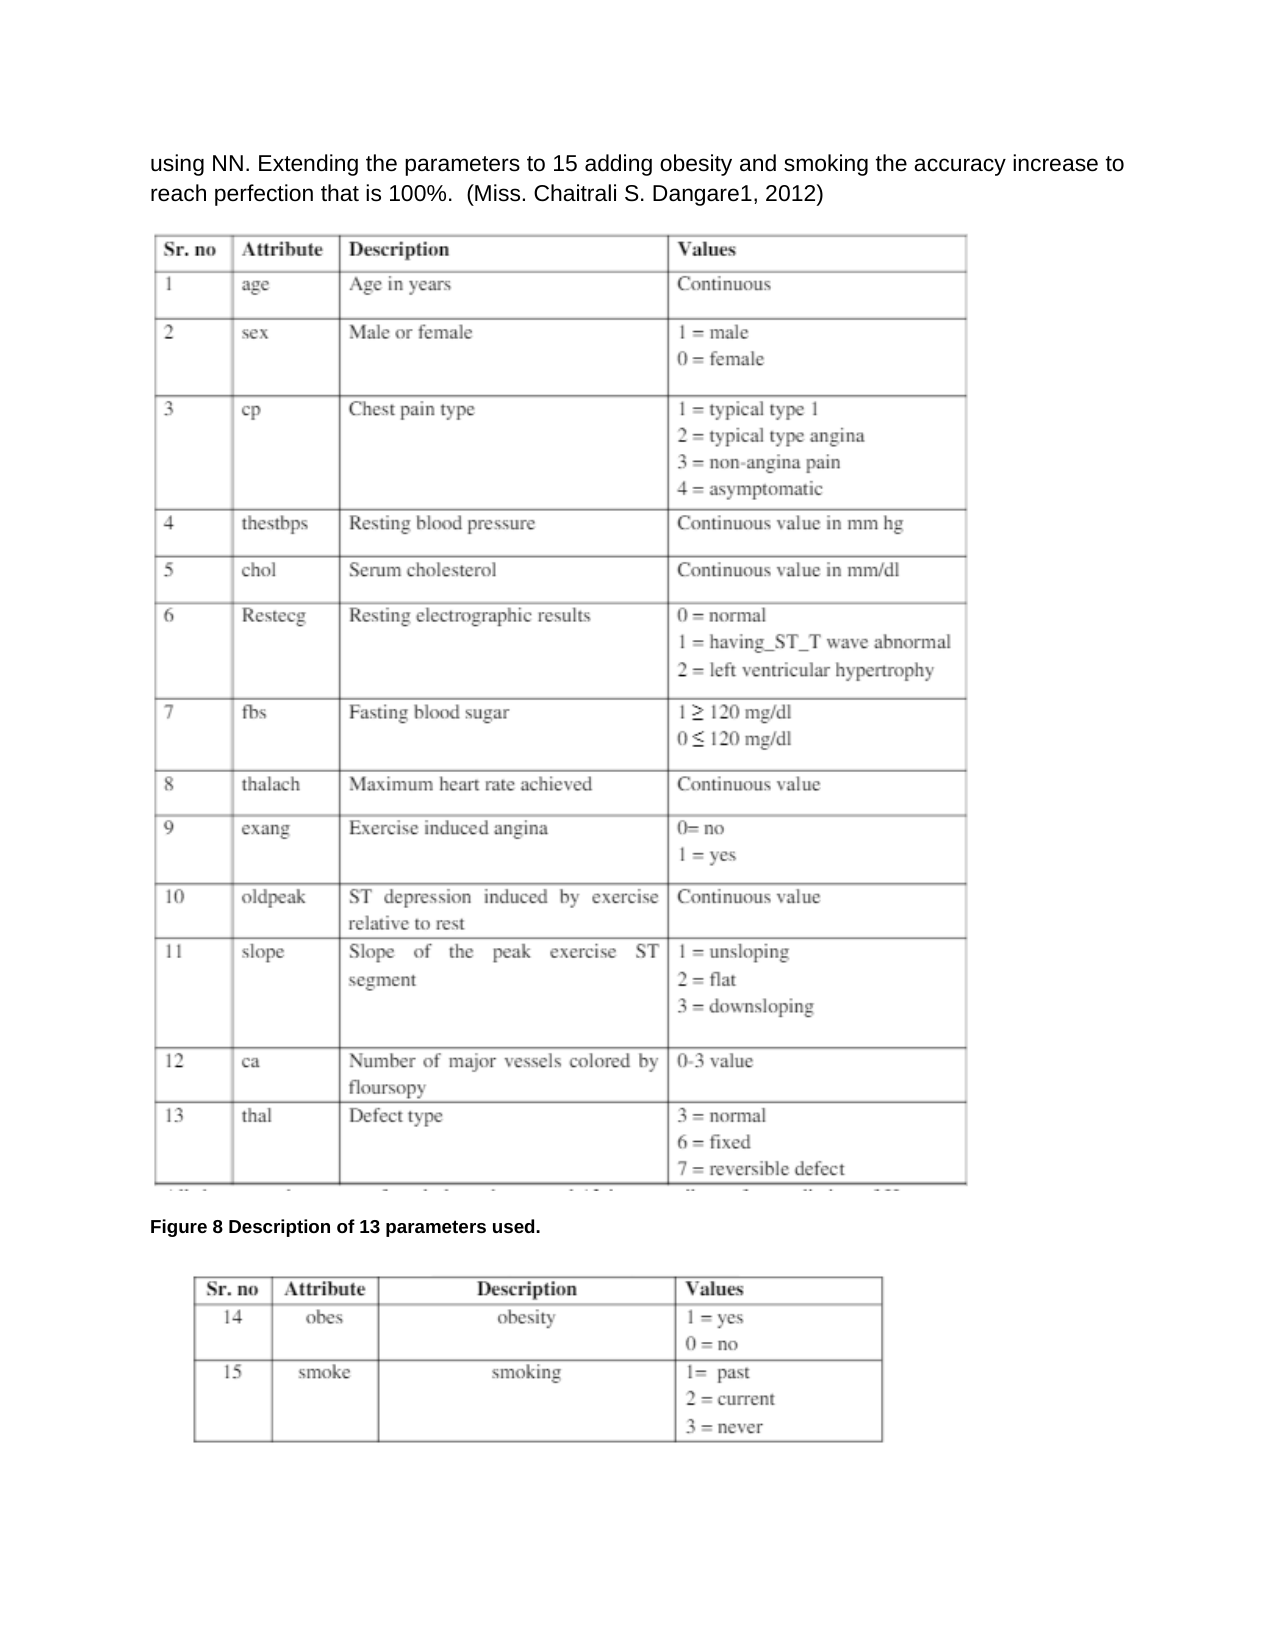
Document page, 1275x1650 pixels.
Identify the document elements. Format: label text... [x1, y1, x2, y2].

picture [150, 231, 979, 1191]
text Figure 8 Description of 13 parameters used. [150, 1216, 1125, 1237]
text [150, 150, 1125, 207]
picture [150, 1258, 944, 1460]
